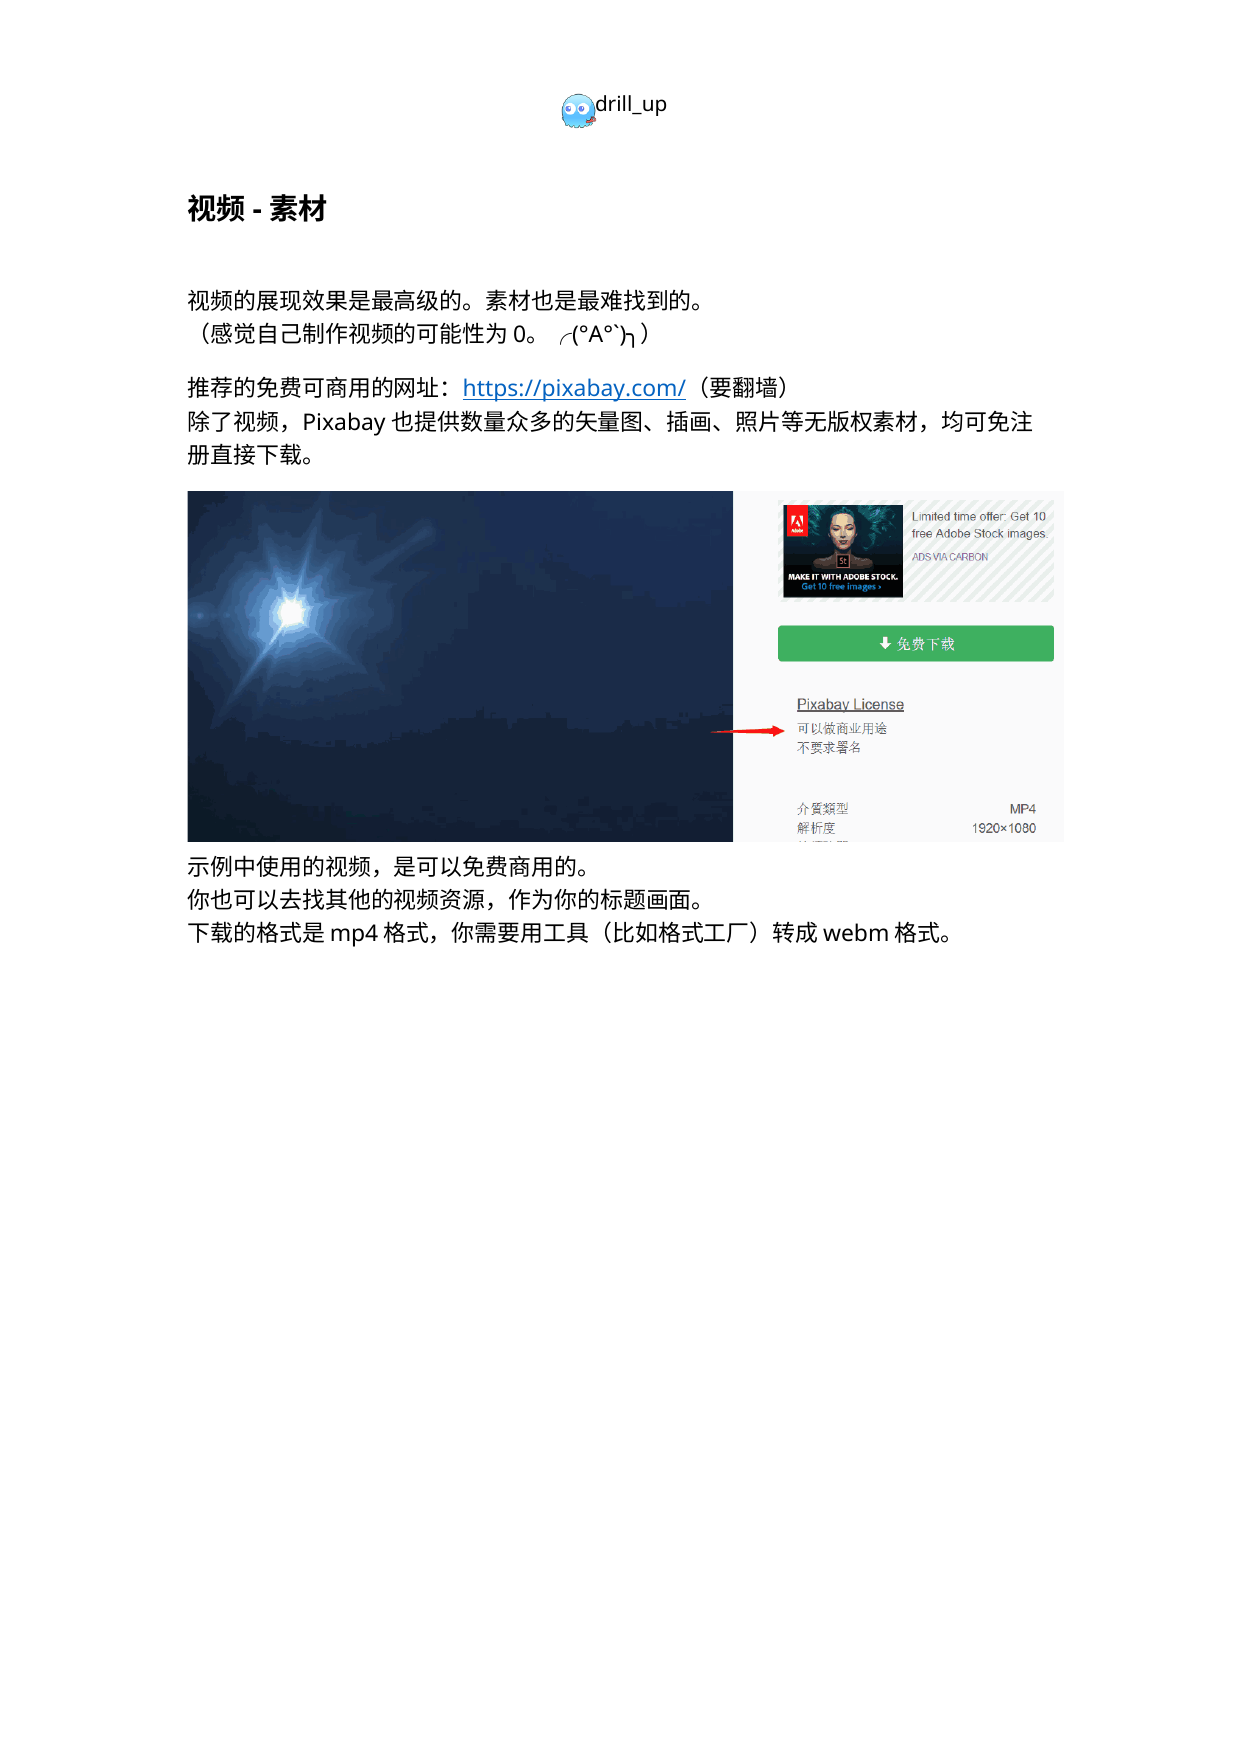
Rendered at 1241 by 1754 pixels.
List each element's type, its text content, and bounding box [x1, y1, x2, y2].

picture [556, 88, 597, 130]
text 示例中使用的视频，是可以免费商用的。 [187, 848, 1053, 882]
text 视频的展现效果是最高级的。素材也是最难找到的。 [187, 283, 1053, 316]
picture [187, 491, 1064, 842]
text （感觉自己制作视频的可能性为0。╭(°A°`)╮） [187, 316, 1053, 349]
text 下载的格式是mp4格式，你需要用工具（比如格式工厂）转成webm格式。 [187, 915, 1053, 948]
text 你也可以去找其他的视频资源，作为你的标题画面。 [187, 882, 1053, 915]
subtitle 视频 - 素材 [187, 174, 1053, 239]
text 推荐的免费可商用的网址：https://pixabay.com/（要翻墙） [187, 370, 1053, 404]
text 除了视频，Pixabay 也提供数量众多的矢量图、插画、照片等无版权素材，均可免注册直接下载。 [187, 404, 1053, 470]
